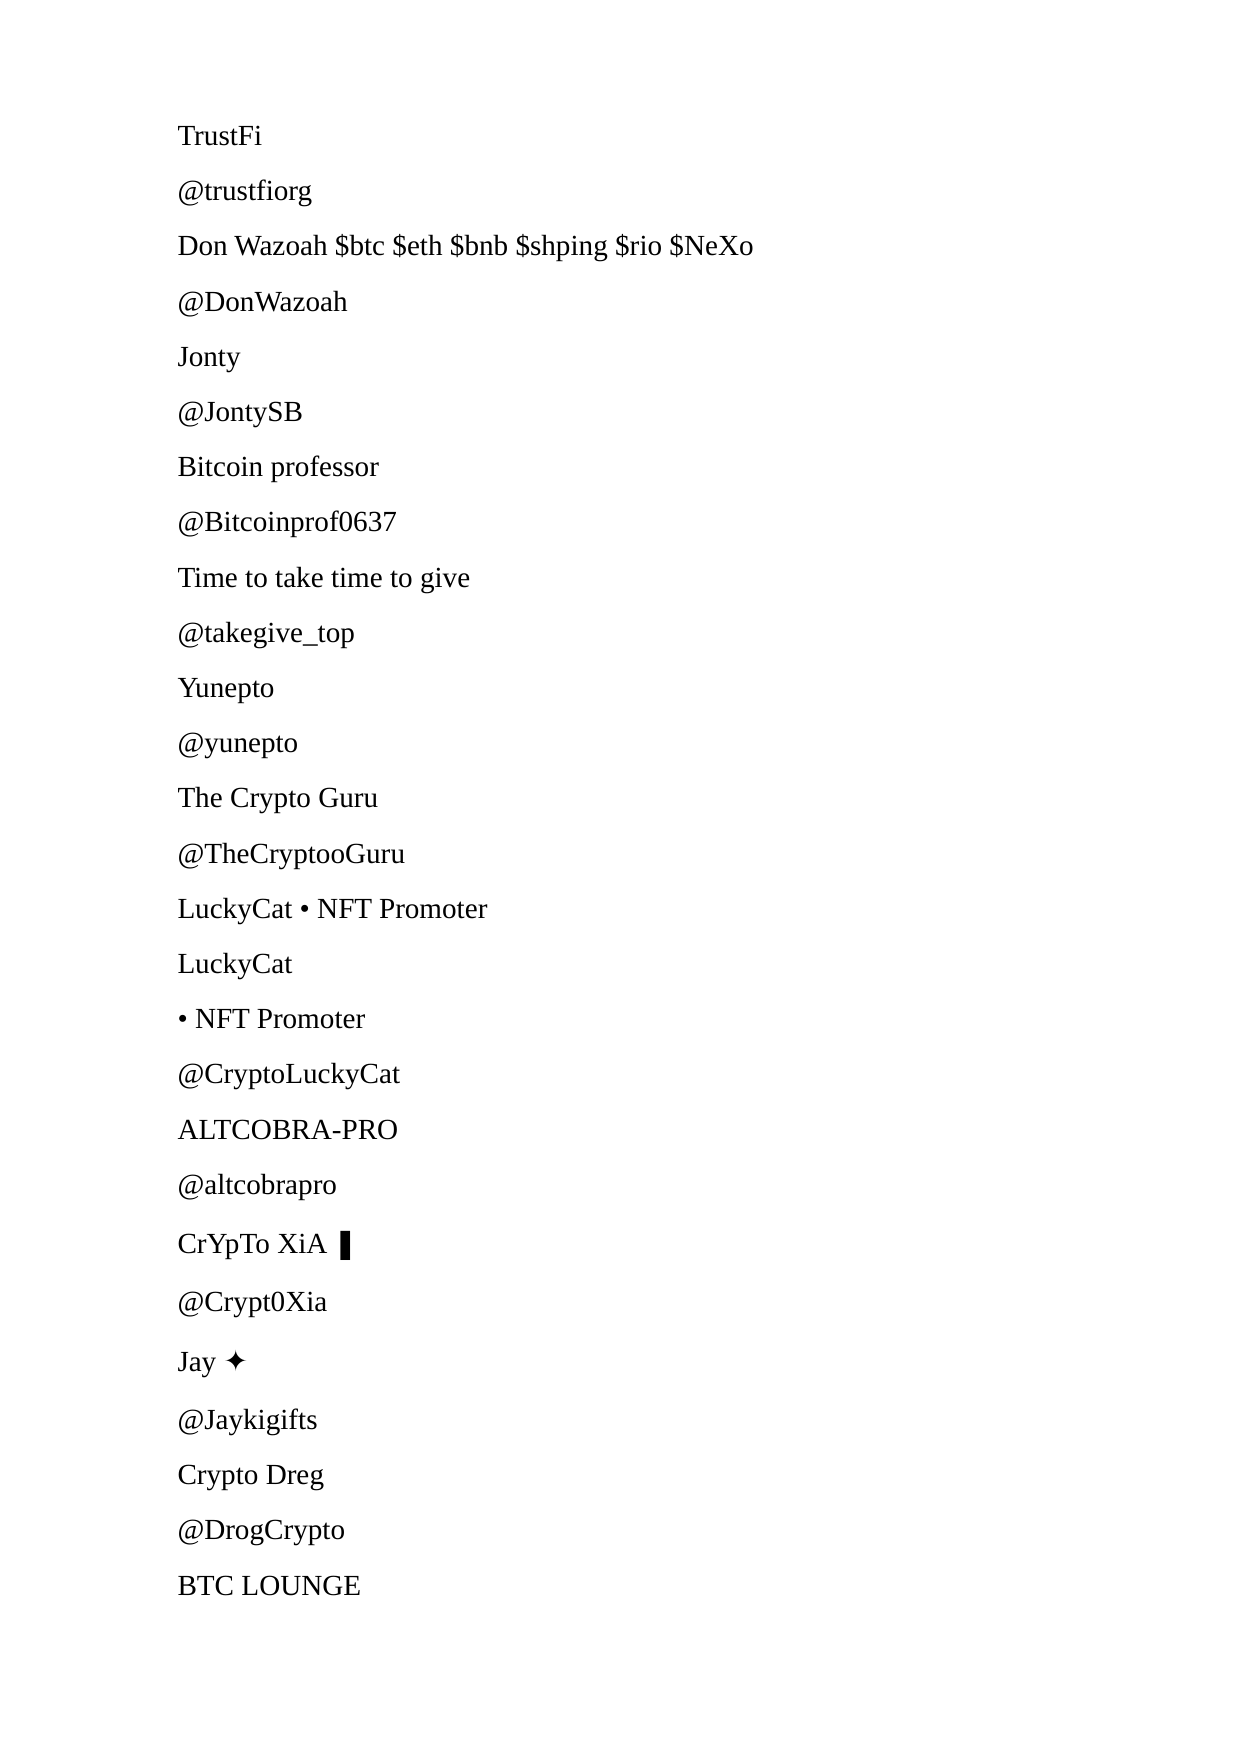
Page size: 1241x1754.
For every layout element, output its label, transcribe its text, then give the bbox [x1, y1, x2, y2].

text BTC LOUNGE [177, 1568, 1122, 1601]
text @DonWazoah [177, 284, 1122, 317]
text @JontySB [177, 394, 1122, 428]
text @CryptoLuckyCat [177, 1057, 1122, 1090]
text @Bitcoinprof0637 [177, 504, 1122, 538]
text Crypto Dreg [177, 1457, 1122, 1491]
text Jay ✦ [177, 1340, 1122, 1379]
text Don Wazoah $btc $eth $bnb $shping $rio $NeXo [177, 228, 1122, 262]
text CrYpTo XiA ❚ [177, 1222, 1122, 1262]
text @trustfiorg [177, 173, 1122, 207]
text Yunepto [177, 670, 1122, 704]
text @yunepto [177, 725, 1122, 759]
text @TheCryptooGuru [177, 836, 1122, 869]
text @Crypt0Xia [177, 1284, 1122, 1318]
text @Jaykigifts [177, 1402, 1122, 1436]
text @takegive_top [177, 615, 1122, 648]
text LuckyCat [177, 946, 1122, 980]
text @altcobrapro [177, 1167, 1122, 1201]
text @DrogCrypto [177, 1512, 1122, 1546]
text Bitcoin professor [177, 449, 1122, 483]
text ALTCOBRA-PRO [177, 1112, 1122, 1145]
text LuckyCat • NFT Promoter [177, 891, 1122, 924]
text TrustFi [177, 118, 1122, 152]
text • NFT Promoter [177, 1001, 1122, 1035]
text Jonty [177, 339, 1122, 372]
text Time to take time to give [177, 560, 1122, 593]
text The Crypto Guru [177, 781, 1122, 814]
